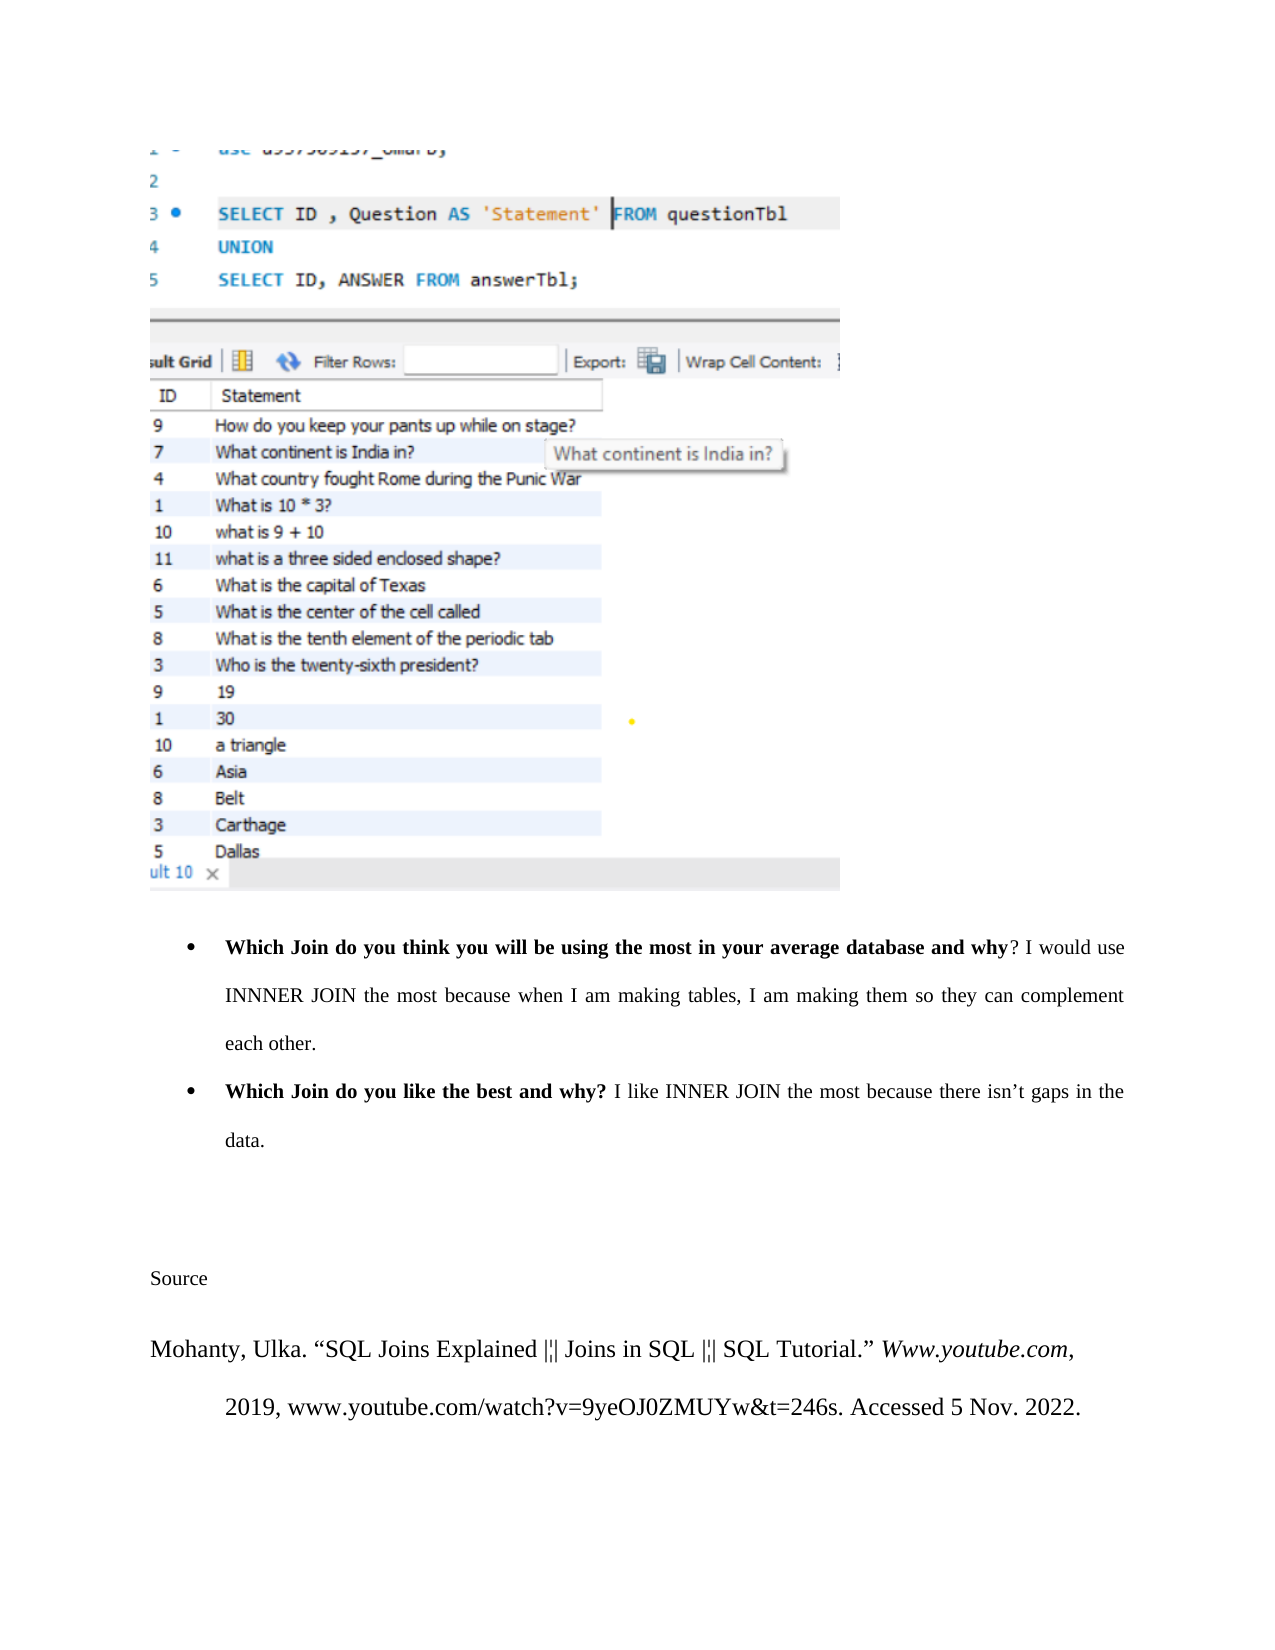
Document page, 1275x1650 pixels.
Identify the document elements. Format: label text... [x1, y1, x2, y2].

list Which Join do you like the best and why? I like INNER JOIN the most because there isn’t gaps in the data. [187, 1079, 1125, 1152]
picture [150, 150, 840, 891]
text Source [150, 1265, 1125, 1289]
text Mohanty, Ulka. “SQL Joins Explained |¦| Joins in SQL |¦| SQL Tutorial.” Www.youtube.com, 2019, www.youtube.com/watch?v=9yeOJ0ZMUYw&t=246s. Accessed 5 Nov. 2022. [150, 1334, 1125, 1421]
list Which Join do you think you will be using the most in your average database and why? I would use INNNER JOIN the most because when I am making tables, I am making them so they can complement each other. [187, 935, 1125, 1055]
